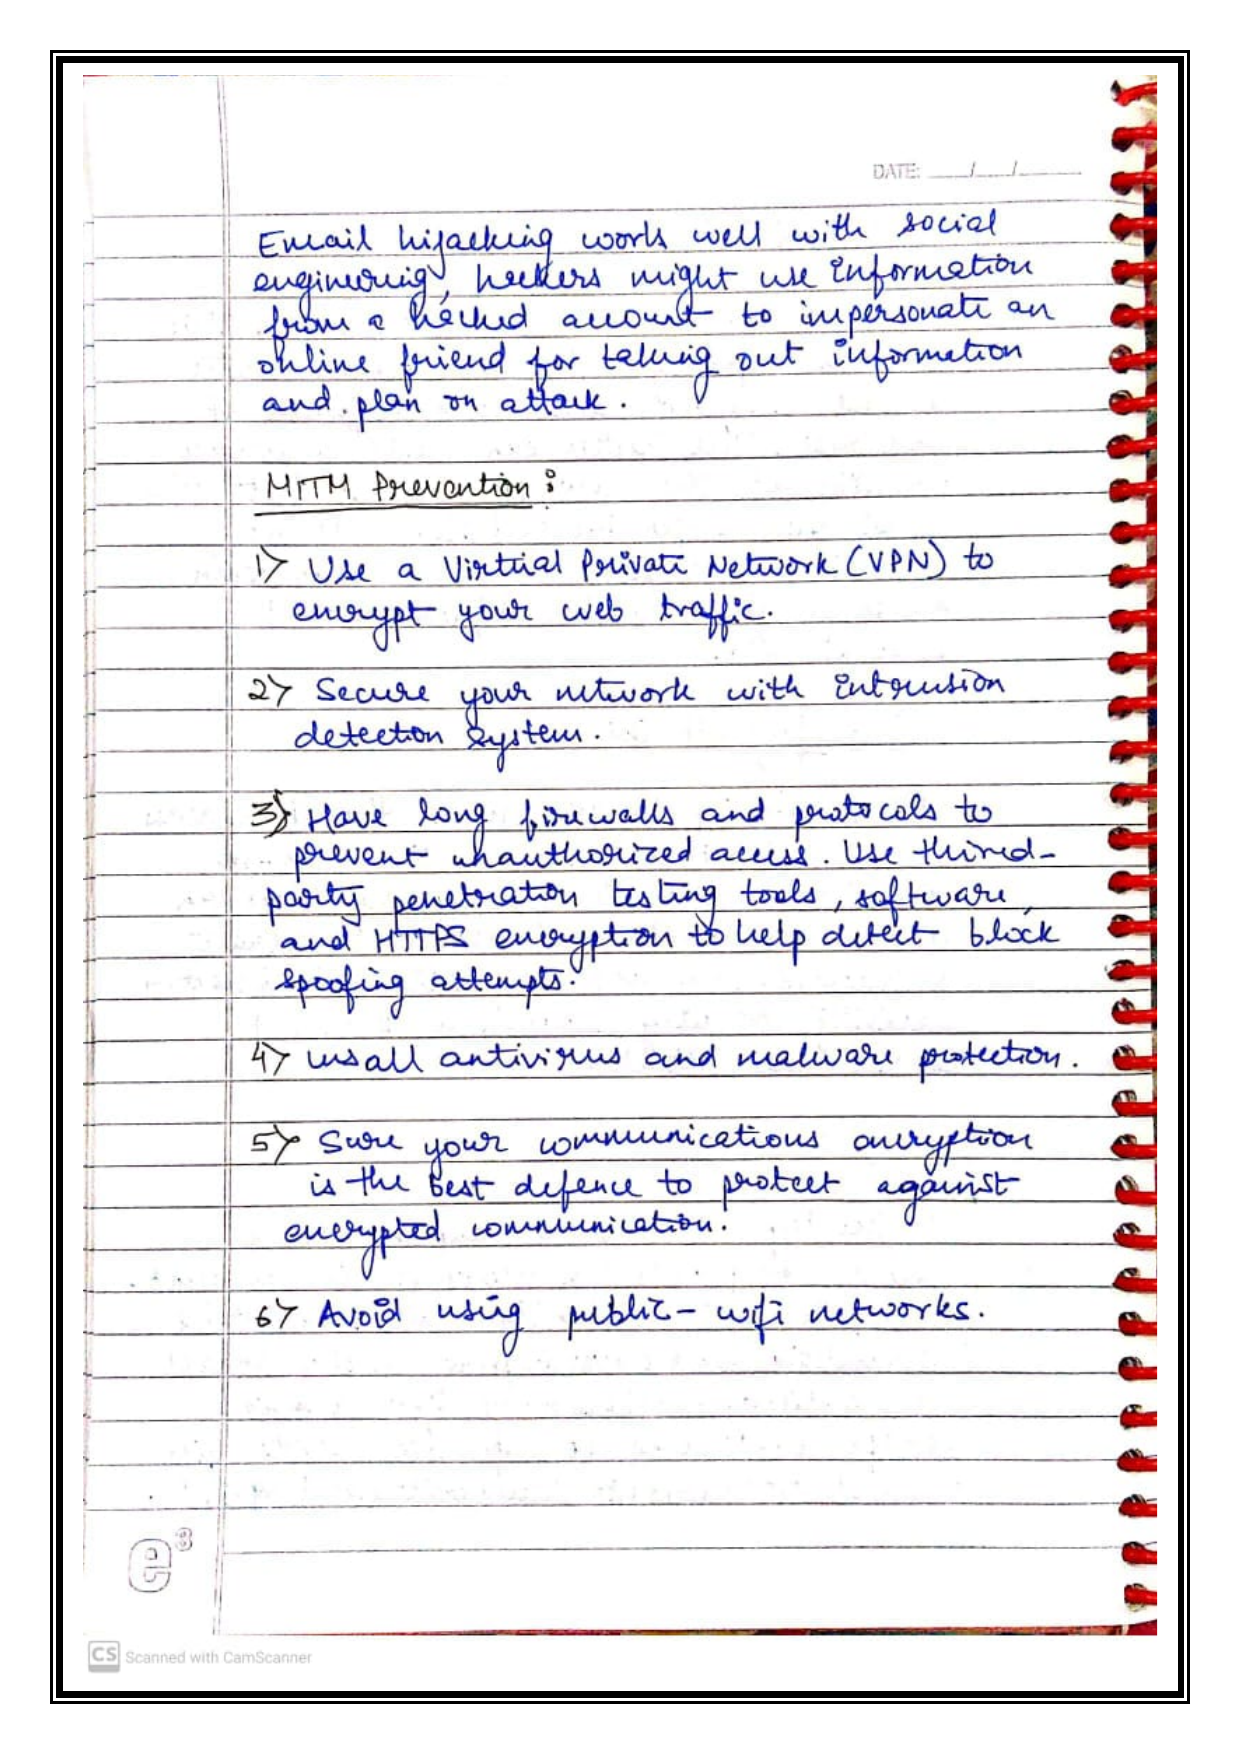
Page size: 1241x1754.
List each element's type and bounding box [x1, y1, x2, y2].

picture [83, 75, 1158, 1679]
